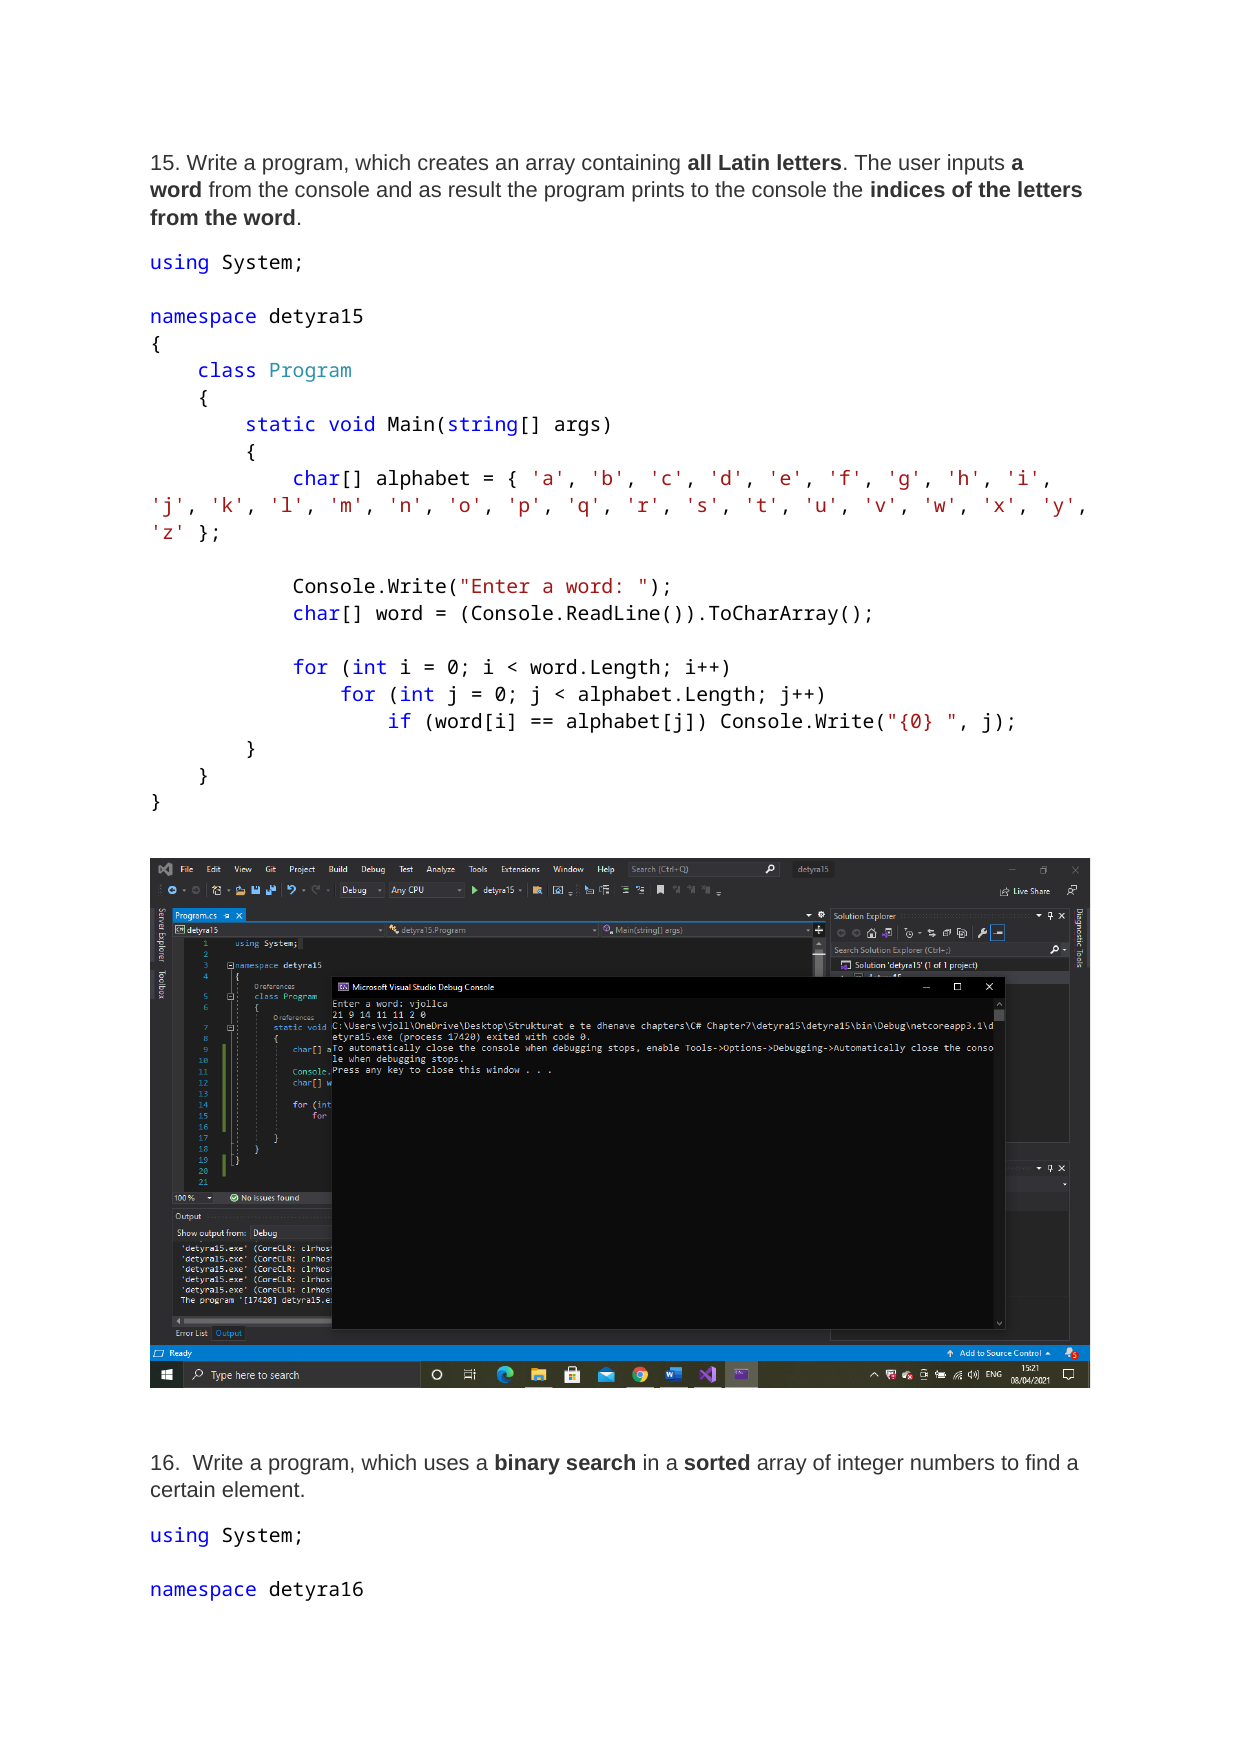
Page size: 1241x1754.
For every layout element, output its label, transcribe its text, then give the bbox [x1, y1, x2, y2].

text } [150, 788, 1090, 815]
text using System; [150, 248, 1090, 275]
text } [150, 761, 1090, 788]
text if (word[i] == alphabet[j]) Console.Write("{0} ", j); [150, 707, 1090, 734]
text char[] alphabet = { 'a', 'b', 'c', 'd', 'e', 'f', 'g', 'h', 'i', 'j', 'k', 'l', 'm', 'n', 'o', 'p', 'q', 'r', 's', 't', 'u', 'v', 'w', 'x', 'y', 'z' }; [150, 464, 1090, 545]
text char[] word = (Console.ReadLine()).ToCharArray(); [150, 599, 1090, 626]
text static void Main(string[] args) [150, 410, 1090, 437]
text namespace detyra16 [150, 1575, 1090, 1602]
text namespace detyra15 [150, 302, 1090, 329]
text { [150, 383, 1090, 410]
text } [150, 734, 1090, 761]
text { [150, 329, 1090, 356]
text for (int i = 0; i < word.Length; i++) [150, 653, 1090, 680]
text for (int j = 0; j < alphabet.Length; j++) [150, 680, 1090, 707]
text class Program [150, 356, 1090, 383]
text 15. Write a program, which creates an array containing all Latin letters. The user inputs a word from the console and as result the program prints to the console the indices of the letters from the word. [150, 150, 1090, 229]
text Console.Write("Enter a word: "); [150, 572, 1090, 599]
picture [150, 858, 1091, 1388]
text 16. Write a program, which uses a binary search in a sorted array of integer numbers to find a certain element. [150, 1450, 1090, 1502]
text { [150, 437, 1090, 464]
text using System; [150, 1521, 1090, 1548]
